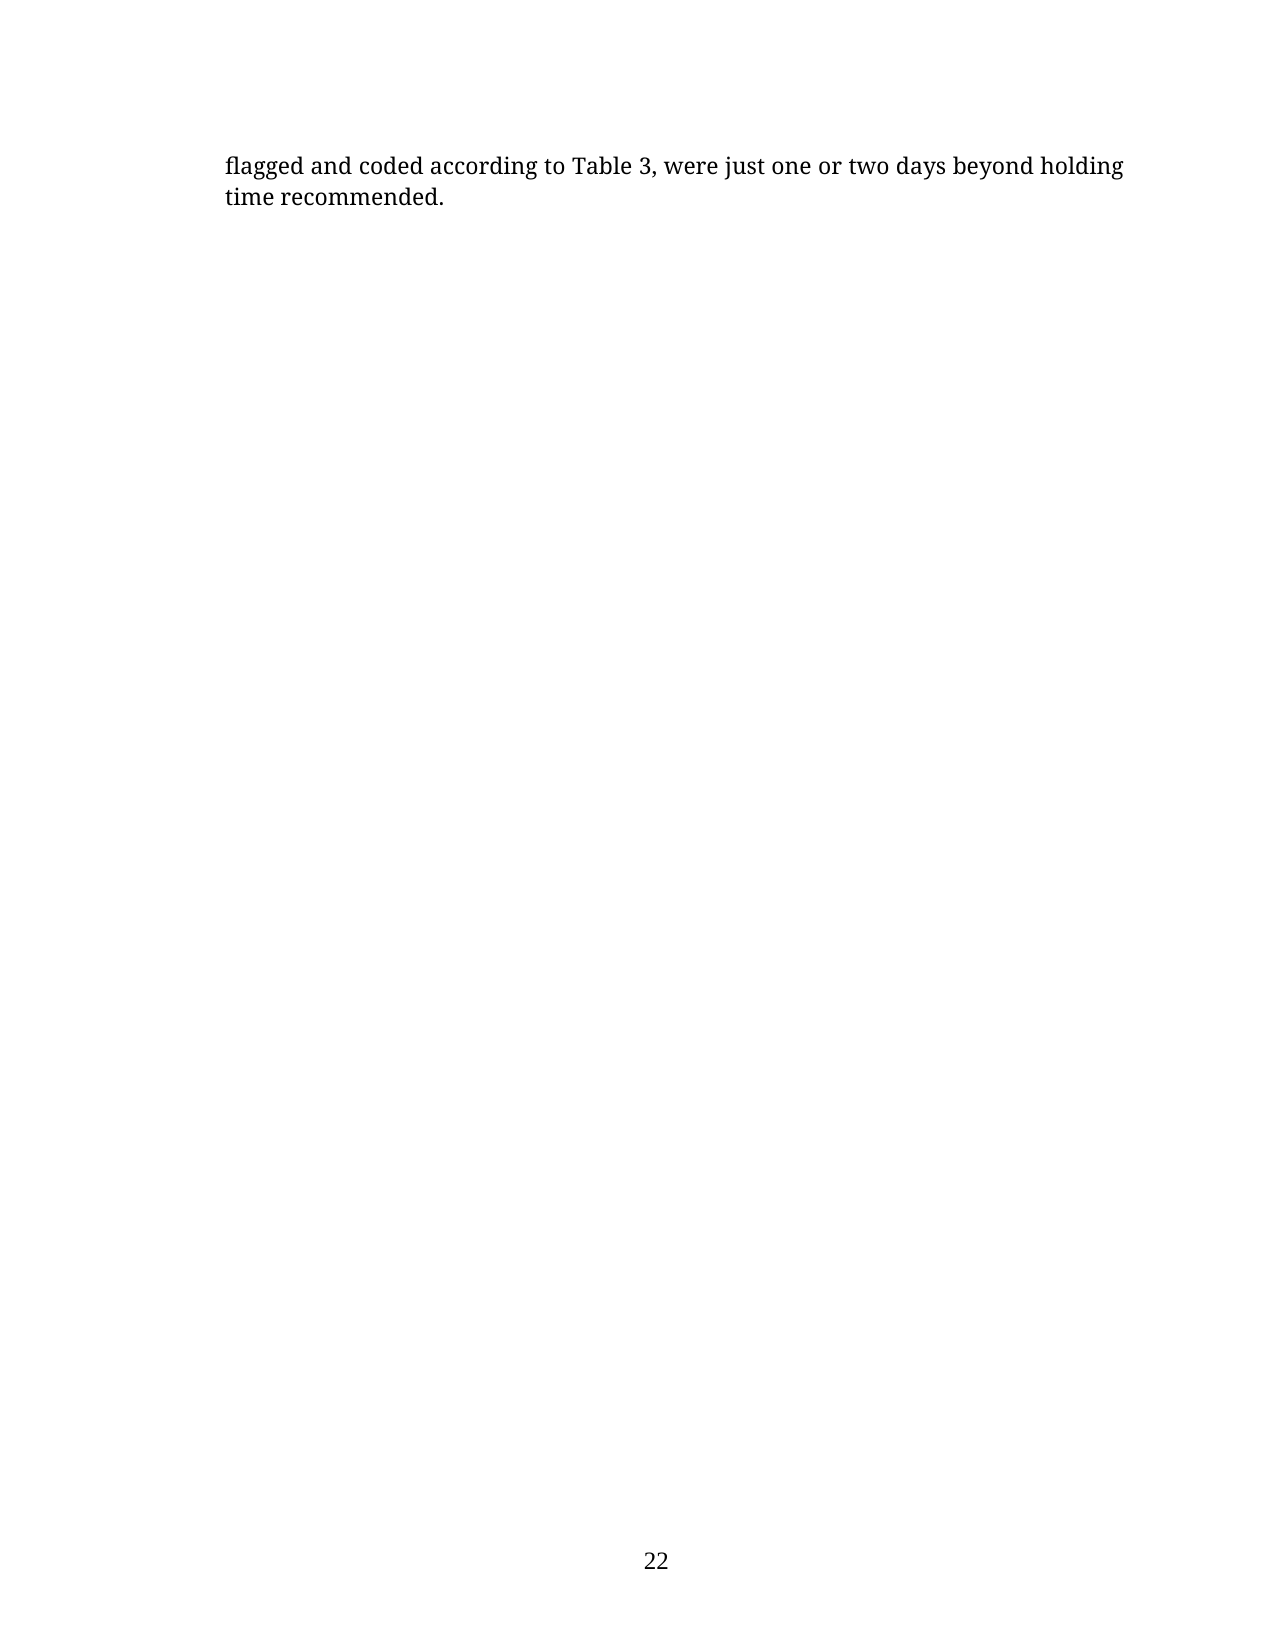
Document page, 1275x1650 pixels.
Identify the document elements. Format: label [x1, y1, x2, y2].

text [225, 150, 1125, 212]
